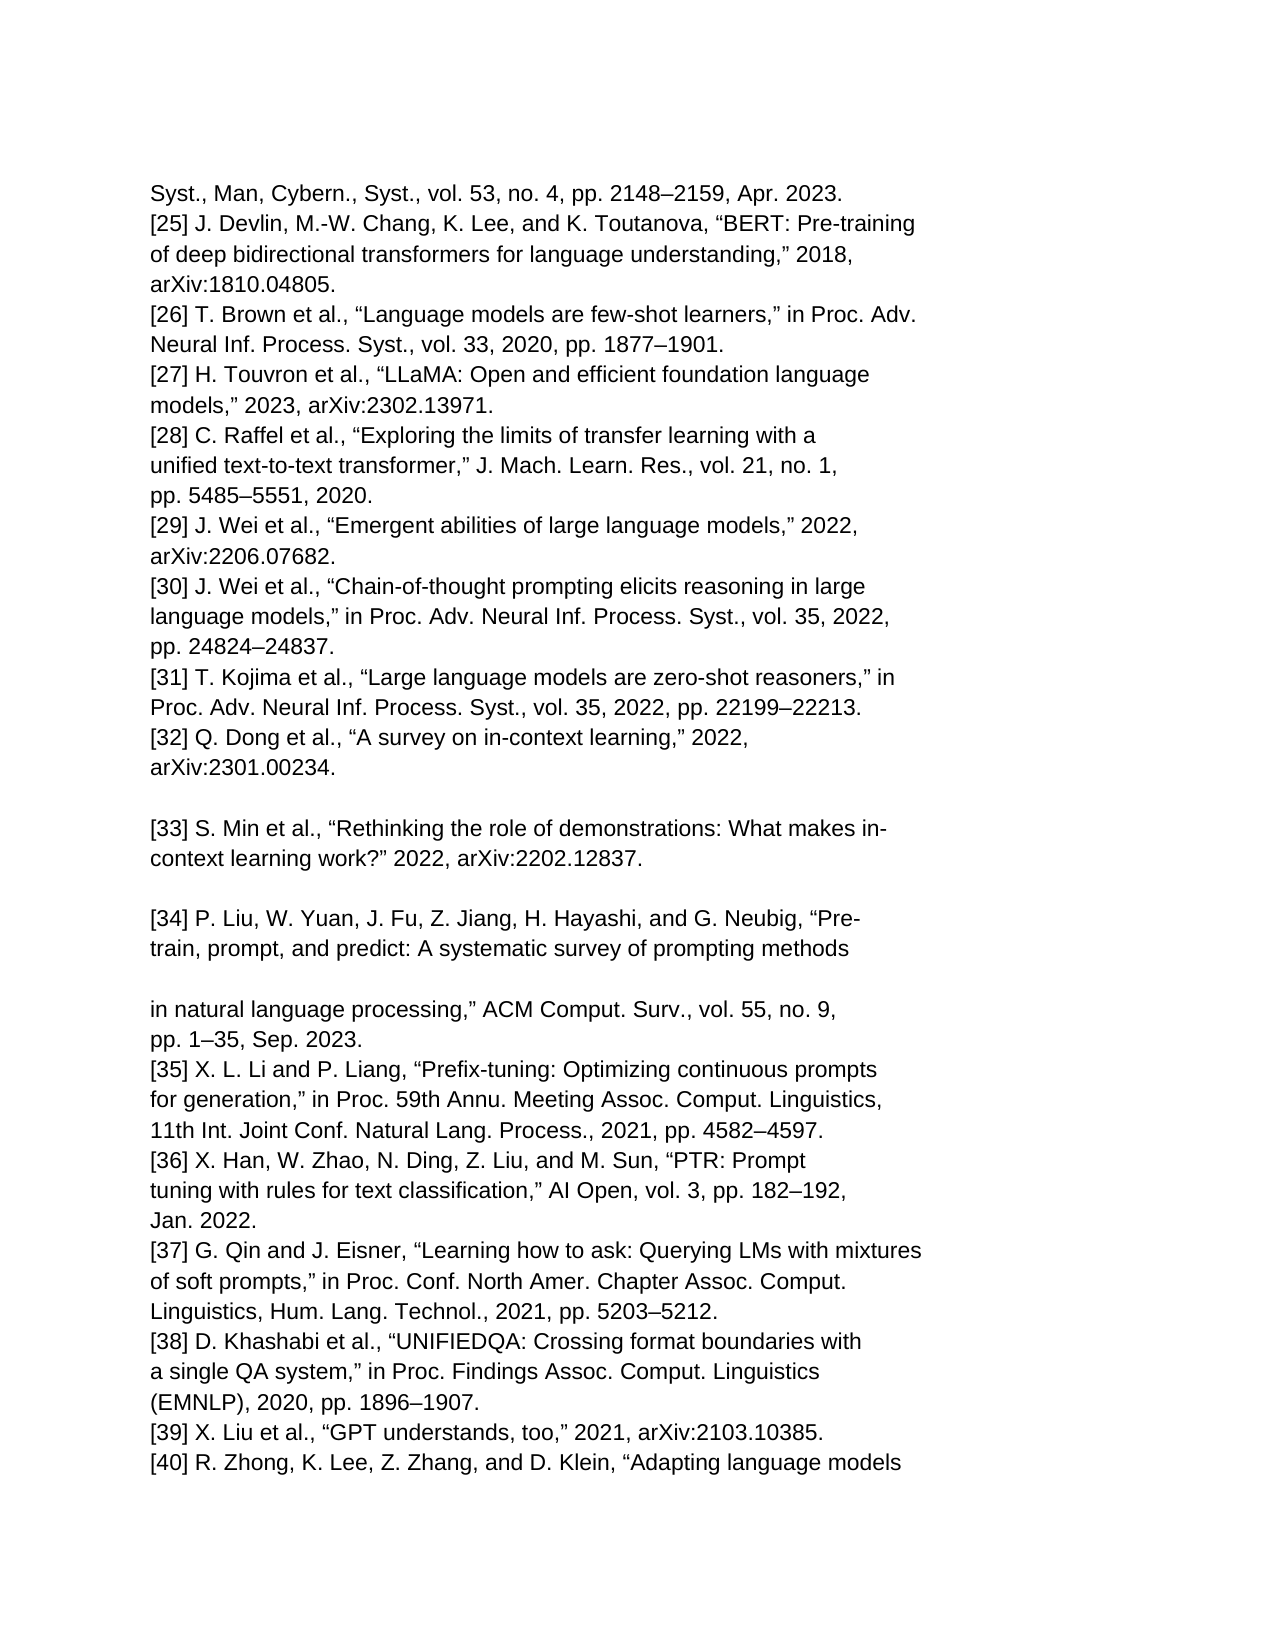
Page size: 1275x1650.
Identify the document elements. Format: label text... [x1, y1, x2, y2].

text pp. 24824–24837. [150, 633, 1125, 660]
text Neural Inf. Process. Syst., vol. 33, 2020, pp. 1877–1901. [150, 331, 1125, 358]
text language models,” in Proc. Adv. Neural Inf. Process. Syst., vol. 35, 2022, [150, 603, 1125, 629]
text [25] J. Devlin, M.-W. Chang, K. Lee, and K. Toutanova, “BERT: Pre-training [150, 210, 1125, 237]
text pp. 1–35, Sep. 2023. [150, 1026, 1125, 1052]
text [35] X. L. Li and P. Liang, “Prefix-tuning: Optimizing continuous prompts [150, 1056, 1125, 1083]
text arXiv:1810.04805. [150, 271, 1125, 297]
text [30] J. Wei et al., “Chain-of-thought prompting elicits reasoning in large [150, 573, 1125, 599]
text [39] X. Liu et al., “GPT understands, too,” 2021, arXiv:2103.10385. [150, 1419, 1125, 1445]
text [36] X. Han, W. Zhao, N. Ding, Z. Liu, and M. Sun, “PTR: Prompt [150, 1147, 1125, 1173]
text of soft prompts,” in Proc. Conf. North Amer. Chapter Assoc. Comput. [150, 1268, 1125, 1294]
text tuning with rules for text classification,” AI Open, vol. 3, pp. 182–192, [150, 1177, 1125, 1203]
text unified text-to-text transformer,” J. Mach. Learn. Res., vol. 21, no. 1, [150, 452, 1125, 478]
text arXiv:2206.07682. [150, 543, 1125, 569]
text context learning work?” 2022, arXiv:2202.12837. [150, 845, 1125, 871]
text 11th Int. Joint Conf. Natural Lang. Process., 2021, pp. 4582–4597. [150, 1117, 1125, 1143]
text for generation,” in Proc. 59th Annu. Meeting Assoc. Comput. Linguistics, [150, 1086, 1125, 1113]
text [31] T. Kojima et al., “Large language models are zero-shot reasoners,” in [150, 663, 1125, 690]
text [29] J. Wei et al., “Emergent abilities of large language models,” 2022, [150, 512, 1125, 539]
text arXiv:2301.00234. [150, 754, 1125, 781]
text in natural language processing,” ACM Comput. Surv., vol. 55, no. 9, [150, 996, 1125, 1022]
text models,” 2023, arXiv:2302.13971. [150, 392, 1125, 418]
text of deep bidirectional transformers for language understanding,” 2018, [150, 241, 1125, 267]
text (EMNLP), 2020, pp. 1896–1907. [150, 1388, 1125, 1415]
text [26] T. Brown et al., “Language models are few-shot learners,” in Proc. Adv. [150, 301, 1125, 327]
text Syst., Man, Cybern., Syst., vol. 53, no. 4, pp. 2148–2159, Apr. 2023. [150, 180, 1125, 207]
text [37] G. Qin and J. Eisner, “Learning how to ask: Querying LMs with mixtures [150, 1237, 1125, 1264]
text [34] P. Liu, W. Yuan, J. Fu, Z. Jiang, H. Hayashi, and G. Neubig, “Pre- [150, 905, 1125, 932]
text Proc. Adv. Neural Inf. Process. Syst., vol. 35, 2022, pp. 22199–22213. [150, 694, 1125, 720]
text pp. 5485–5551, 2020. [150, 482, 1125, 509]
text Linguistics, Hum. Lang. Technol., 2021, pp. 5203–5212. [150, 1298, 1125, 1324]
text train, prompt, and predict: A systematic survey of prompting methods [150, 935, 1125, 962]
text a single QA system,” in Proc. Findings Assoc. Comput. Linguistics [150, 1358, 1125, 1385]
text [27] H. Touvron et al., “LLaMA: Open and efficient foundation language [150, 361, 1125, 388]
text [28] C. Raffel et al., “Exploring the limits of transfer learning with a [150, 422, 1125, 448]
text [40] R. Zhong, K. Lee, Z. Zhang, and D. Klein, “Adapting language models [150, 1449, 1125, 1475]
text [38] D. Khashabi et al., “UNIFIEDQA: Crossing format boundaries with [150, 1328, 1125, 1354]
text [33] S. Min et al., “Rethinking the role of demonstrations: What makes in- [150, 814, 1125, 841]
text [32] Q. Dong et al., “A survey on in-context learning,” 2022, [150, 724, 1125, 750]
text Jan. 2022. [150, 1207, 1125, 1234]
